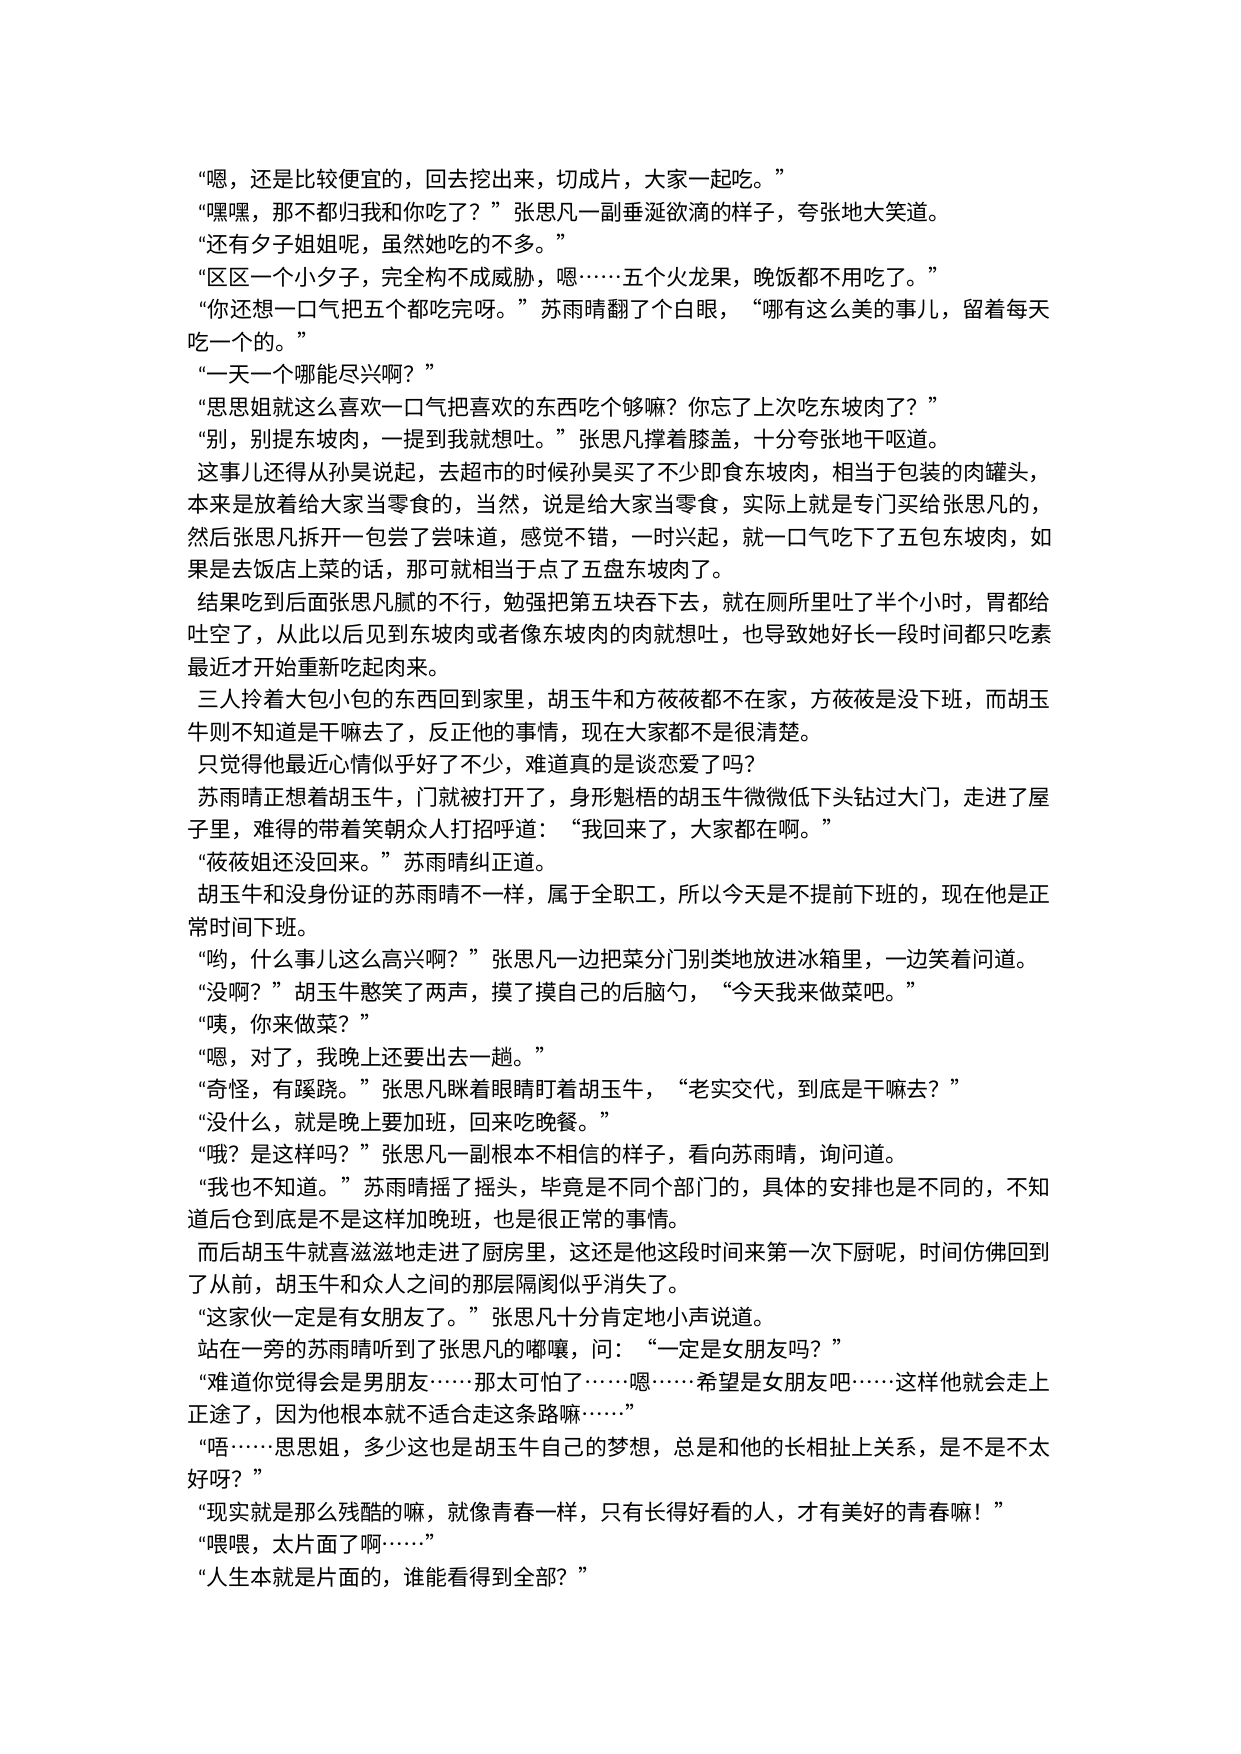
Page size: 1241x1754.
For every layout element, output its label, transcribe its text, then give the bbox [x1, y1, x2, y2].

text “你还想一口气把五个都吃完呀。”苏雨晴翻了个白眼，“哪有这么美的事儿，留着每天吃一个的。” [187, 292, 1053, 357]
text 胡玉牛和没身份证的苏雨晴不一样，属于全职工，所以今天是不提前下班的，现在他是正常时间下班。 [187, 877, 1053, 942]
text “还有夕子姐姐呢，虽然她吃的不多。” [187, 227, 1053, 259]
text 这事儿还得从孙昊说起，去超市的时候孙昊买了不少即食东坡肉，相当于包装的肉罐头，本来是放着给大家当零食的，当然，说是给大家当零食，实际上就是专门买给张思凡的，然后张思凡拆开一包尝了尝味道，感觉不错，一时兴起，就一口气吃下了五包东坡肉，如果是去饭店上菜的话，那可就相当于点了五盘东坡肉了。 [187, 454, 1053, 584]
text “咦，你来做菜？” [187, 1007, 1053, 1039]
text “区区一个小夕子，完全构不成威胁，嗯……五个火龙果，晚饭都不用吃了。” [187, 259, 1053, 292]
text “奇怪，有蹊跷。”张思凡眯着眼睛盯着胡玉牛，“老实交代，到底是干嘛去？” [187, 1072, 1053, 1104]
text “哟，什么事儿这么高兴啊？”张思凡一边把菜分门别类地放进冰箱里，一边笑着问道。 [187, 942, 1053, 974]
text 只觉得他最近心情似乎好了不少，难道真的是谈恋爱了吗？ [187, 747, 1053, 779]
text “嗯，还是比较便宜的，回去挖出来，切成片，大家一起吃。” [187, 162, 1053, 194]
text “别，别提东坡肉，一提到我就想吐。”张思凡撑着膝盖，十分夸张地干呕道。 [187, 422, 1053, 454]
text “嗯，对了，我晚上还要出去一趟。” [187, 1039, 1053, 1072]
text 三人拎着大包小包的东西回到家里，胡玉牛和方莜莜都不在家，方莜莜是没下班，而胡玉牛则不知道是干嘛去了，反正他的事情，现在大家都不是很清楚。 [187, 682, 1053, 747]
text “哦？是这样吗？”张思凡一副根本不相信的样子，看向苏雨晴，询问道。 [187, 1137, 1053, 1169]
text “喂喂，太片面了啊……” [187, 1527, 1053, 1559]
text 苏雨晴正想着胡玉牛，门就被打开了，身形魁梧的胡玉牛微微低下头钻过大门，走进了屋子里，难得的带着笑朝众人打招呼道：“我回来了，大家都在啊。” [187, 779, 1053, 844]
text “我也不知道。”苏雨晴摇了摇头，毕竟是不同个部门的，具体的安排也是不同的，不知道后仓到底是不是这样加晚班，也是很正常的事情。 [187, 1169, 1053, 1234]
text “思思姐就这么喜欢一口气把喜欢的东西吃个够嘛？你忘了上次吃东坡肉了？” [187, 389, 1053, 422]
text 站在一旁的苏雨晴听到了张思凡的嘟嚷，问：“一定是女朋友吗？” [187, 1332, 1053, 1364]
text “一天一个哪能尽兴啊？” [187, 357, 1053, 389]
text 而后胡玉牛就喜滋滋地走进了厨房里，这还是他这段时间来第一次下厨呢，时间仿佛回到了从前，胡玉牛和众人之间的那层隔阂似乎消失了。 [187, 1234, 1053, 1299]
text 结果吃到后面张思凡腻的不行，勉强把第五块吞下去，就在厕所里吐了半个小时，胃都给吐空了，从此以后见到东坡肉或者像东坡肉的肉就想吐，也导致她好长一段时间都只吃素，最近才开始重新吃起肉来。 [187, 584, 1053, 682]
text “莜莜姐还没回来。”苏雨晴纠正道。 [187, 844, 1053, 877]
text “现实就是那么残酷的嘛，就像青春一样，只有长得好看的人，才有美好的青春嘛！” [187, 1494, 1053, 1527]
text “这家伙一定是有女朋友了。”张思凡十分肯定地小声说道。 [187, 1299, 1053, 1332]
text “没什么，就是晚上要加班，回来吃晚餐。” [187, 1104, 1053, 1137]
text “人生本就是片面的，谁能看得到全部？” [187, 1559, 1053, 1592]
text “难道你觉得会是男朋友……那太可怕了……嗯……希望是女朋友吧……这样他就会走上正途了，因为他根本就不适合走这条路嘛……” [187, 1364, 1053, 1429]
text “没啊？”胡玉牛憨笑了两声，摸了摸自己的后脑勺，“今天我来做菜吧。” [187, 974, 1053, 1007]
text “嘿嘿，那不都归我和你吃了？”张思凡一副垂涎欲滴的样子，夸张地大笑道。 [187, 194, 1053, 227]
text “唔……思思姐，多少这也是胡玉牛自己的梦想，总是和他的长相扯上关系，是不是不太好呀？” [187, 1429, 1053, 1494]
